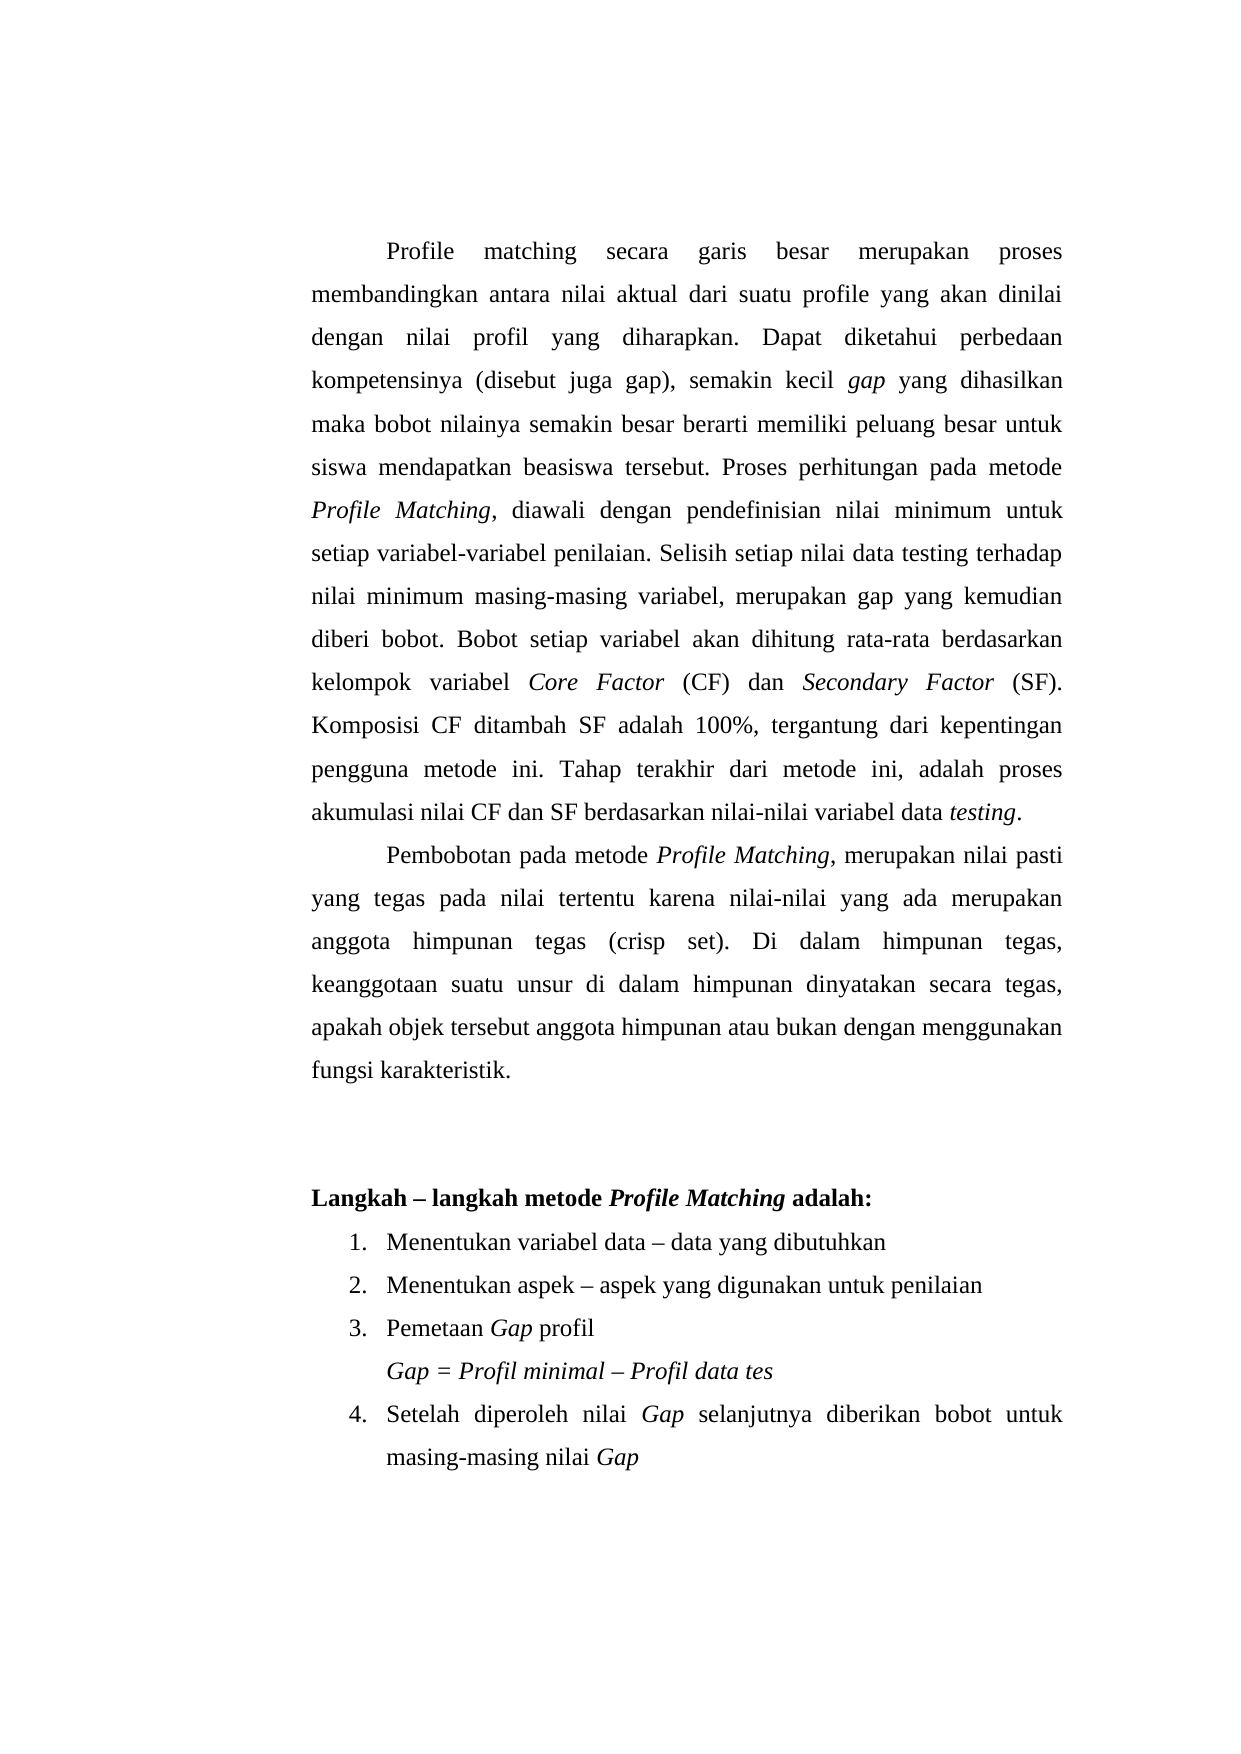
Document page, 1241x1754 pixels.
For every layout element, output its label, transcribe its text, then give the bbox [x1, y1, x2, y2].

list Setelah diperoleh nilai Gap selanjutnya diberikan bobot untuk masing-masing nilai Gap [349, 1399, 1063, 1471]
list Gap = Profil minimal – Profil data tes [386, 1356, 1063, 1385]
list Profile matching secara garis besar merupakan proses membandingkan antara nilai aktual dari suatu profile yang akan dinilai dengan nilai profil yang diharapkan. Dapat diketahui perbedaan kompetensinya (disebut juga gap), semakin kecil gap yang dihasilkan maka bobot nilainya semakin besar berarti memiliki peluang besar untuk siswa mendapatkan beasiswa tersebut. Proses perhitungan pada metode Profile Matching, diawali dengan pendefinisian nilai minimum untuk setiap variabel-variabel penilaian. Selisih setiap nilai data testing terhadap nilai minimum masing-masing variabel, merupakan gap yang kemudian diberi bobot. Bobot setiap variabel akan dihitung rata-rata berdasarkan kelompok variabel Core Factor (CF) dan Secondary Factor (SF). Komposisi CF ditambah SF adalah 100%, tergantung dari kepentingan pengguna metode ini. Tahap terakhir dari metode ini, adalah proses akumulasi nilai CF dan SF berdasarkan nilai-nilai variabel data testing. [311, 236, 1063, 826]
list Pembobotan pada metode Profile Matching, merupakan nilai pasti yang tegas pada nilai tertentu karena nilai-nilai yang ada merupakan anggota himpunan tegas (crisp set). Di dalam himpunan tegas, keanggotaan suatu unsur di dalam himpunan dinyatakan secara tegas, apakah objek tersebut anggota himpunan atau bukan dengan menggunakan fungsi karakteristik. [311, 840, 1063, 1084]
list Langkah – langkah metode Profile Matching adalah: [311, 1183, 1063, 1212]
list Pemetaan Gap profil [349, 1313, 1063, 1342]
list Menentukan variabel data – data yang dibutuhkan [349, 1227, 1063, 1255]
list Menentukan aspek – aspek yang digunakan untuk penilaian [349, 1270, 1063, 1298]
